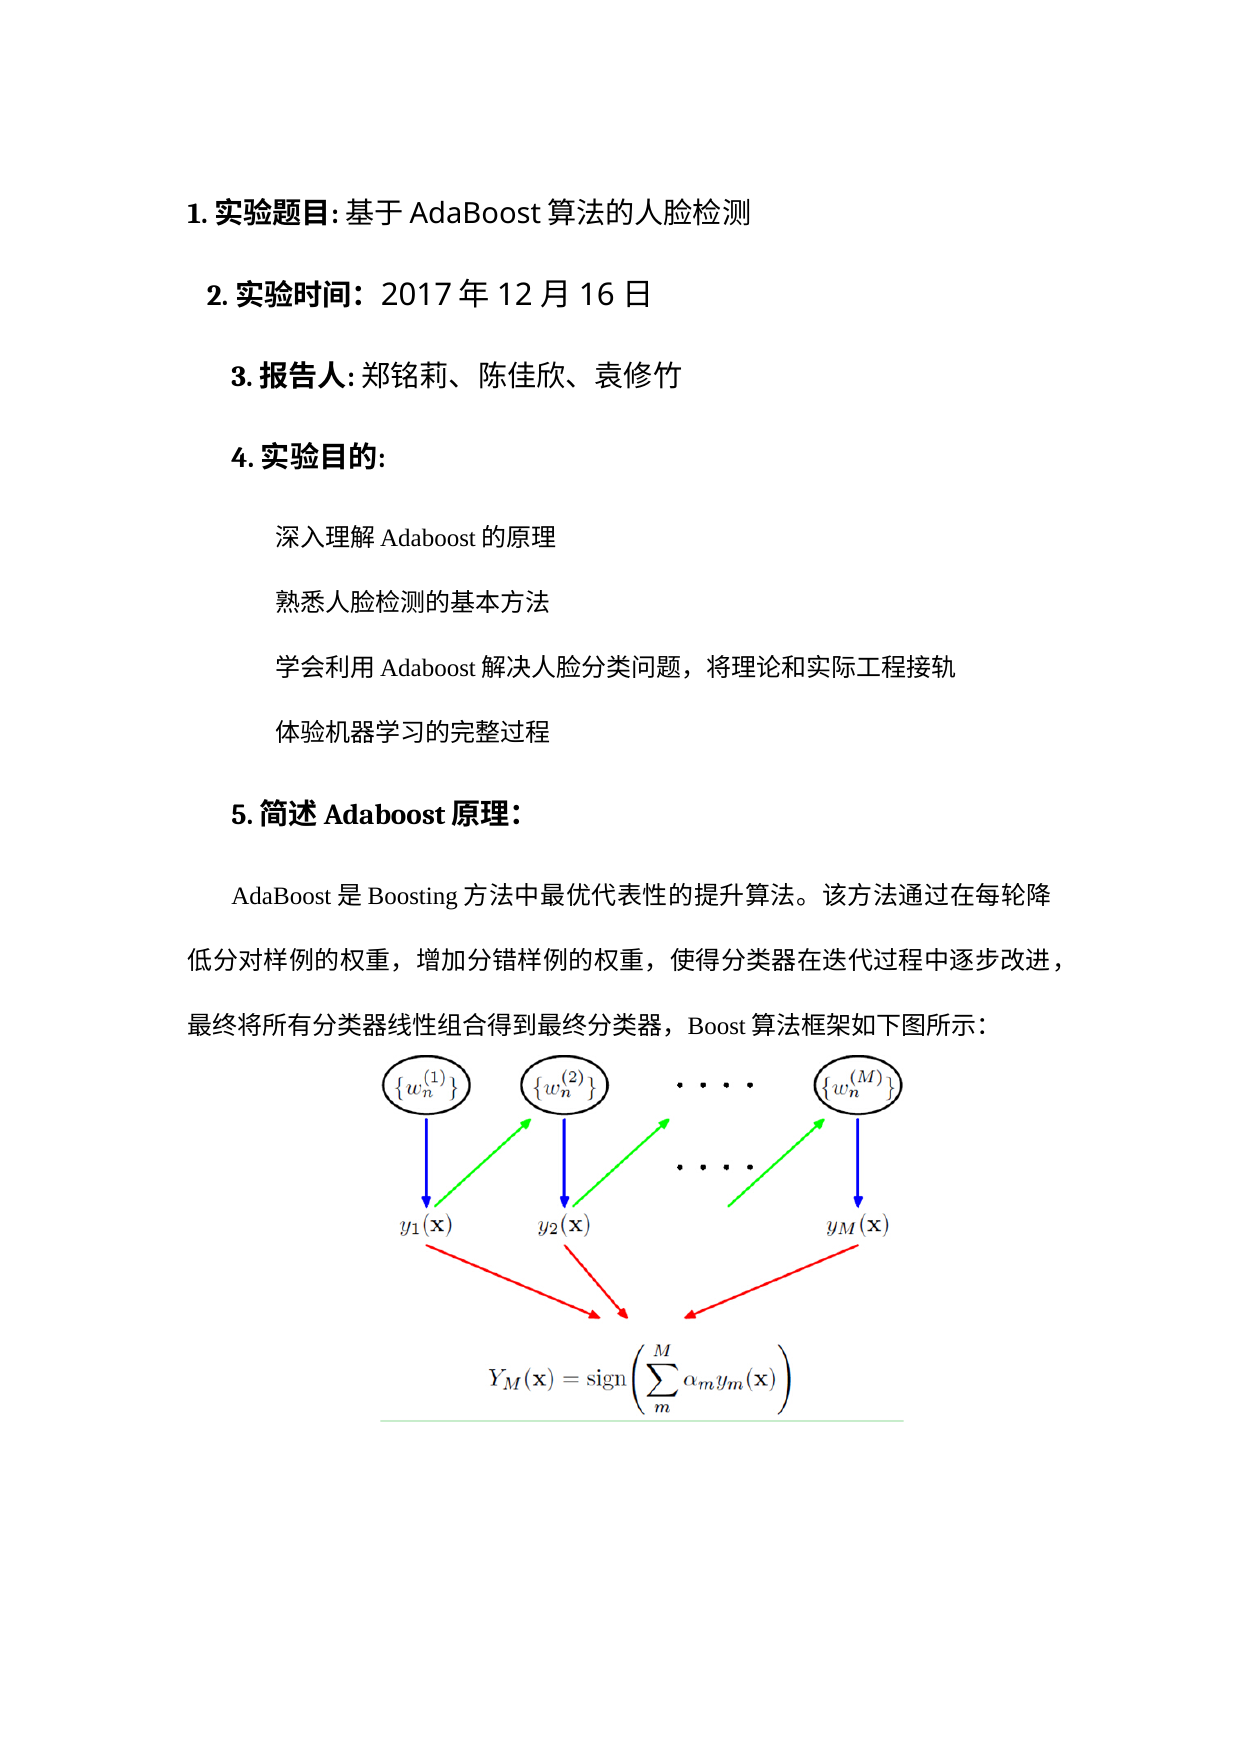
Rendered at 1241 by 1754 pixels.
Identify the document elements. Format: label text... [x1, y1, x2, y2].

text 深入理解Adaboost的原理 [231, 503, 1053, 568]
text AdaBoost是Boosting方法中最优代表性的提升算法。该方法通过在每轮降低分对样例的权重，增加分错样例的权重，使得分类器在迭代过程中逐步改进，最终将所有分类器线性组合得到最终分类器，Boost算法框架如下图所示： [187, 861, 1053, 1056]
subtitle 4. 实验目的: [187, 422, 1053, 487]
picture [380, 1055, 904, 1422]
subtitle 3. 报告人: 郑铭莉、陈佳欣、袁修竹 [187, 341, 1053, 406]
text 学会利用Adaboost解决人脸分类问题，将理论和实际工程接轨 [231, 633, 1053, 698]
subtitle 2. 实验时间：2017年 12 月 16 日 [187, 259, 1053, 324]
subtitle 5. 简述Adaboost原理： [187, 779, 1053, 844]
subtitle 实验题目: 基于AdaBoost算法的人脸检测 [187, 178, 1053, 243]
text 熟悉人脸检测的基本方法 [231, 568, 1053, 633]
text 体验机器学习的完整过程 [231, 698, 1053, 763]
